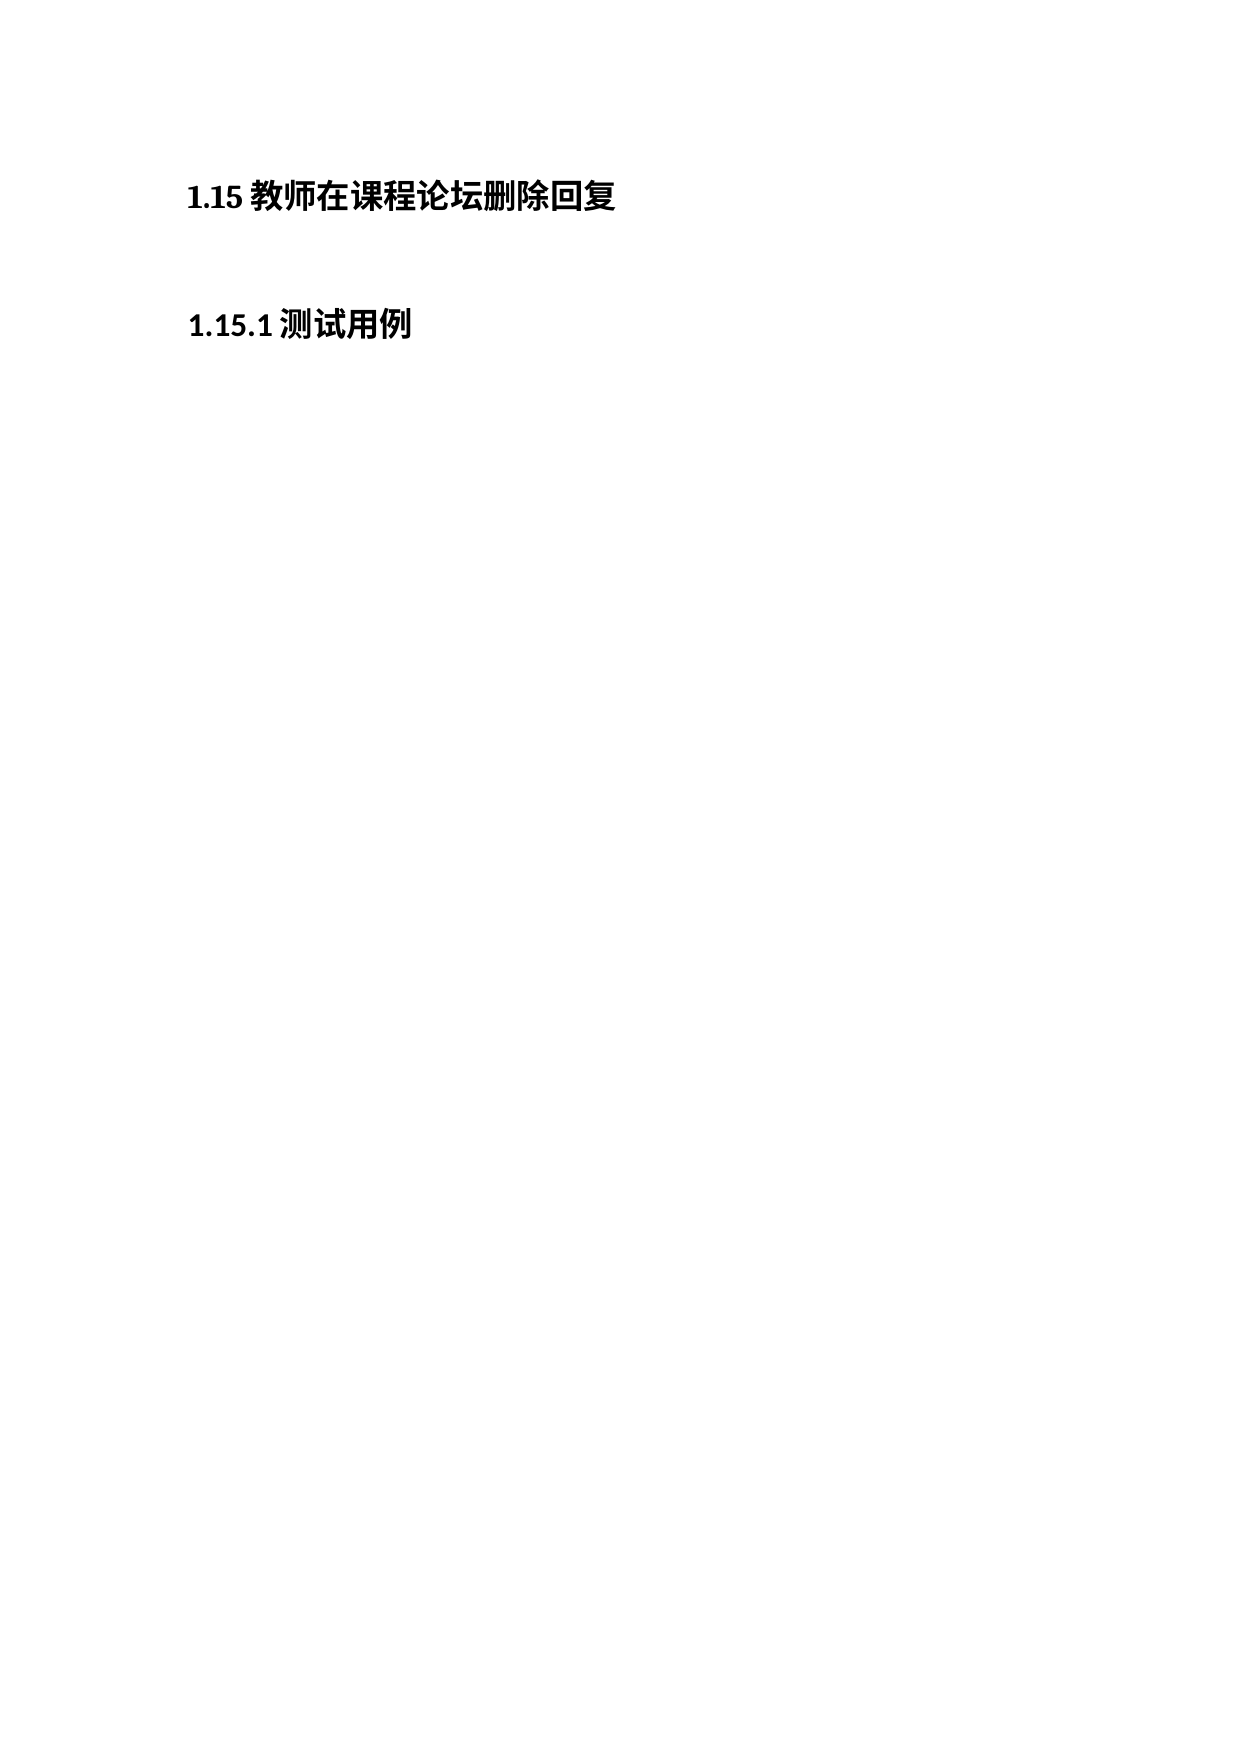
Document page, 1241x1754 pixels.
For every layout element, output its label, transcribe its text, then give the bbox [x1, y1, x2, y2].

subtitle 1.15.1测试用例 [187, 289, 1053, 354]
subtitle 1.15教师在课程论坛删除回复 [187, 162, 1053, 227]
